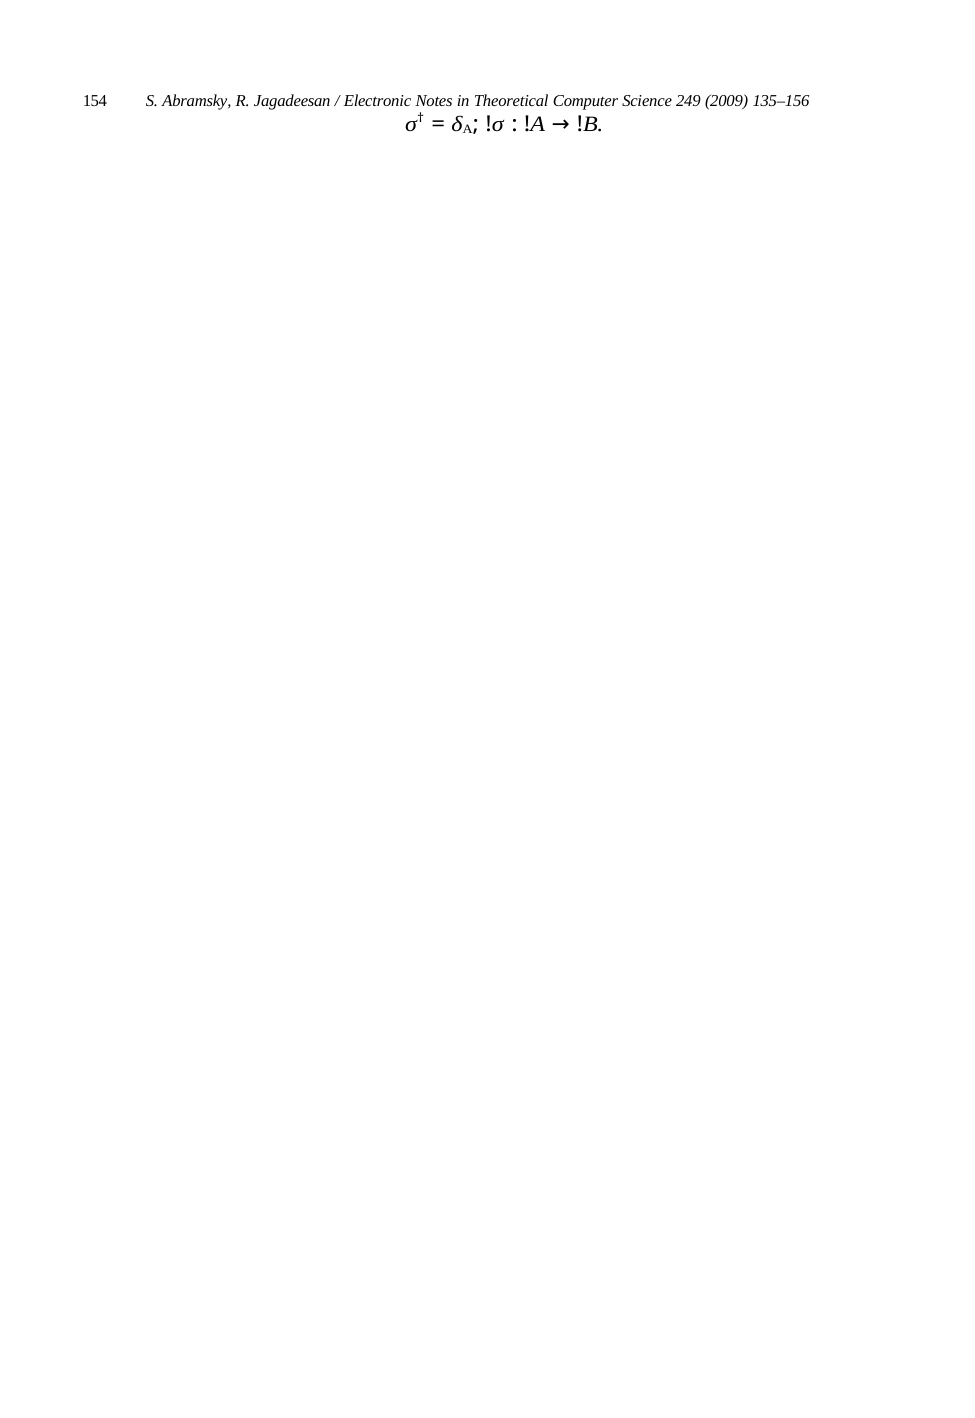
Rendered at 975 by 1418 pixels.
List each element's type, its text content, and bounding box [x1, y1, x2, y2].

text σ† = δA; !σ : !A → !B. [117, 108, 891, 138]
